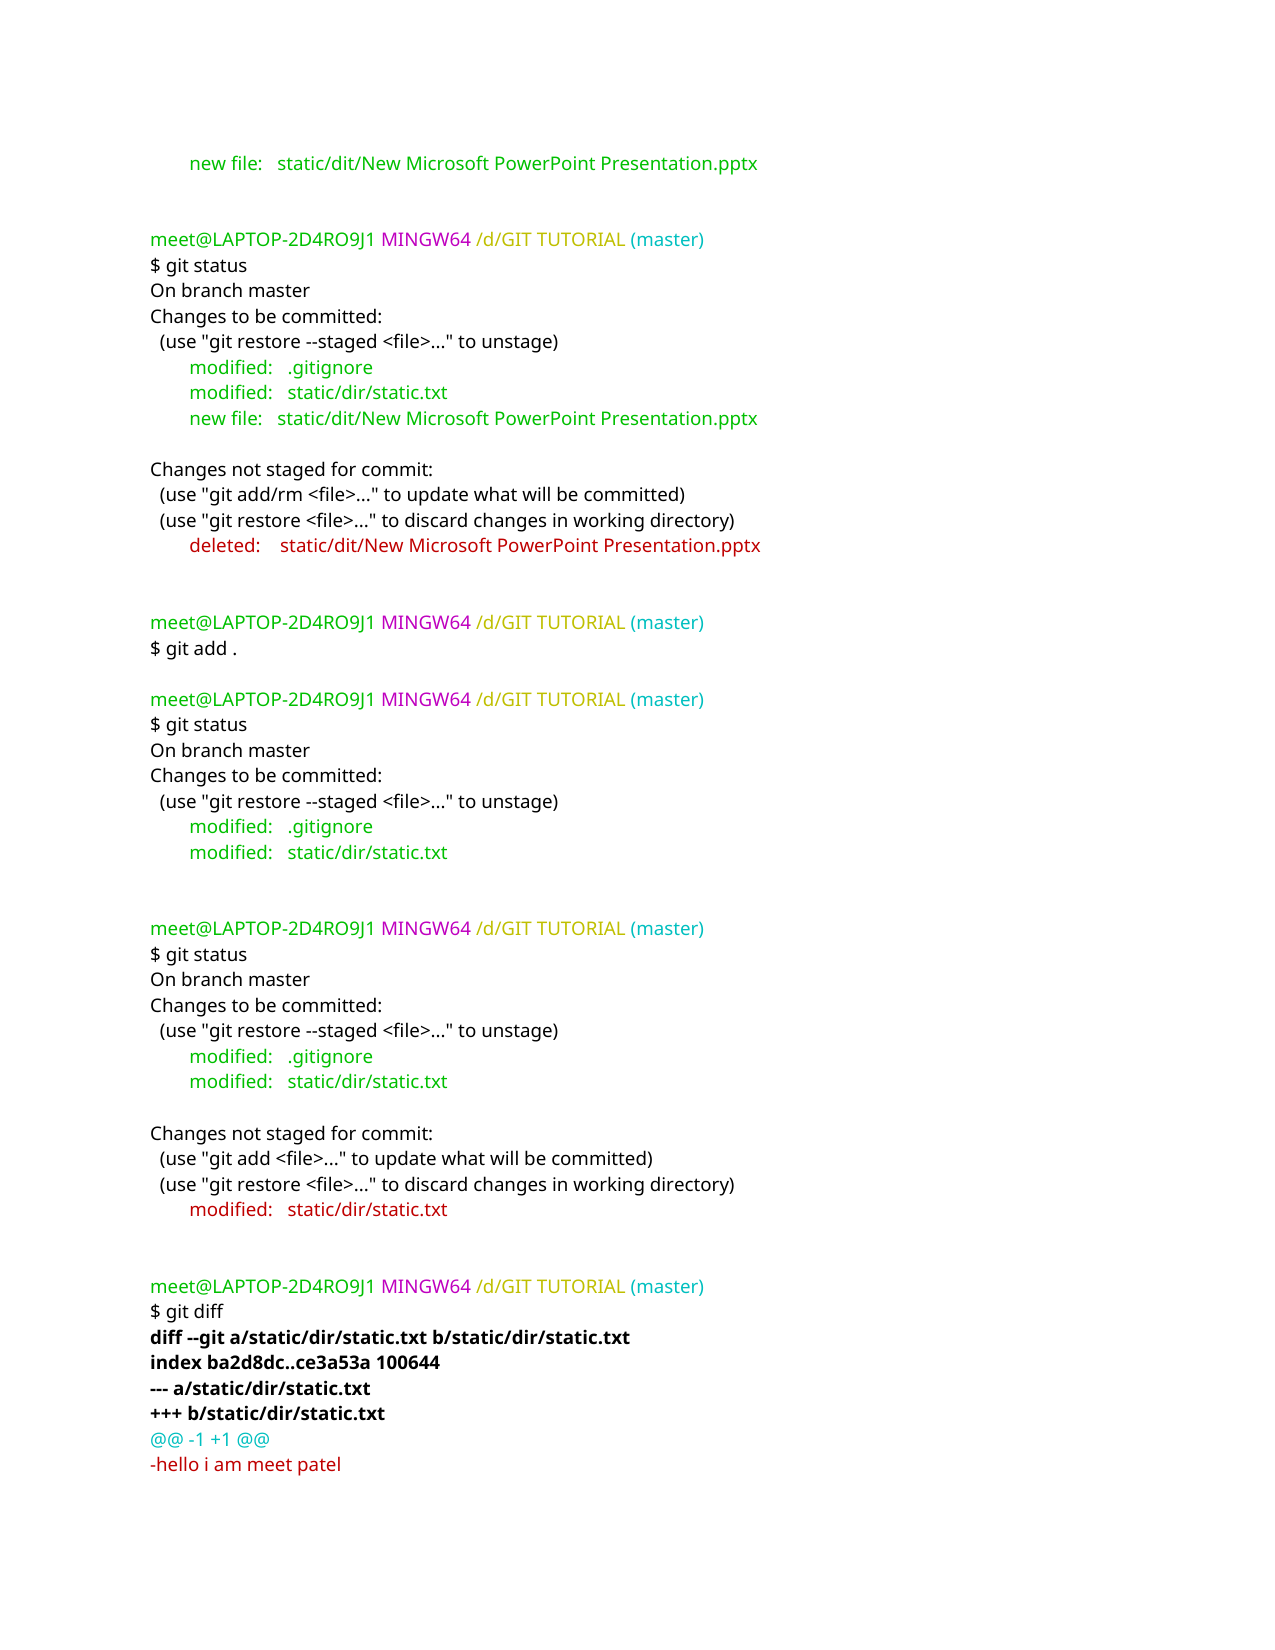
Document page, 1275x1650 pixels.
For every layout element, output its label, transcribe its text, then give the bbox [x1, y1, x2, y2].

text meet@LAPTOP-2D4RO9J1 MINGW64 /d/GIT TUTORIAL (master) [150, 227, 1125, 252]
text Changes to be committed: [150, 762, 1125, 788]
text (use "git restore --staged <file>..." to unstage) [150, 788, 1125, 813]
text $ git add . [150, 635, 1125, 660]
text (use "git add/rm <file>..." to update what will be committed) [150, 482, 1125, 507]
text $ git diff [150, 1298, 1125, 1324]
text meet@LAPTOP-2D4RO9J1 MINGW64 /d/GIT TUTORIAL (master) [150, 916, 1125, 941]
text (use "git restore <file>..." to discard changes in working directory) [150, 507, 1125, 533]
text new file: static/dit/New Microsoft PowerPoint Presentation.pptx [150, 150, 1125, 176]
text Changes to be committed: [150, 992, 1125, 1018]
text -hello i am meet patel [150, 1452, 1125, 1477]
text On branch master [150, 278, 1125, 303]
text (use "git restore --staged <file>..." to unstage) [150, 329, 1125, 354]
text modified: .gitignore [150, 354, 1125, 380]
text index ba2d8dc..ce3a53a 100644 [150, 1349, 1125, 1375]
text meet@LAPTOP-2D4RO9J1 MINGW64 /d/GIT TUTORIAL (master) [150, 686, 1125, 711]
text On branch master [150, 737, 1125, 762]
text (use "git add <file>..." to update what will be committed) [150, 1145, 1125, 1171]
text Changes not staged for commit: [150, 456, 1125, 482]
text @@ -1 +1 @@ [150, 1426, 1125, 1452]
text modified: static/dir/static.txt [150, 1069, 1125, 1094]
text meet@LAPTOP-2D4RO9J1 MINGW64 /d/GIT TUTORIAL (master) [150, 609, 1125, 635]
text modified: .gitignore [150, 1043, 1125, 1069]
text modified: static/dir/static.txt [150, 839, 1125, 864]
text modified: .gitignore [150, 813, 1125, 839]
text +++ b/static/dir/static.txt [150, 1401, 1125, 1426]
text new file: static/dit/New Microsoft PowerPoint Presentation.pptx [150, 405, 1125, 431]
text $ git status [150, 252, 1125, 278]
text $ git status [150, 941, 1125, 967]
text Changes to be committed: [150, 303, 1125, 329]
text modified: static/dir/static.txt [150, 1196, 1125, 1222]
text $ git status [150, 711, 1125, 737]
text deleted: static/dit/New Microsoft PowerPoint Presentation.pptx [150, 533, 1125, 558]
text (use "git restore <file>..." to discard changes in working directory) [150, 1171, 1125, 1196]
text diff --git a/static/dir/static.txt b/static/dir/static.txt [150, 1324, 1125, 1349]
text (use "git restore --staged <file>..." to unstage) [150, 1018, 1125, 1043]
text meet@LAPTOP-2D4RO9J1 MINGW64 /d/GIT TUTORIAL (master) [150, 1273, 1125, 1298]
text modified: static/dir/static.txt [150, 380, 1125, 405]
text --- a/static/dir/static.txt [150, 1375, 1125, 1401]
text Changes not staged for commit: [150, 1120, 1125, 1145]
text On branch master [150, 967, 1125, 992]
